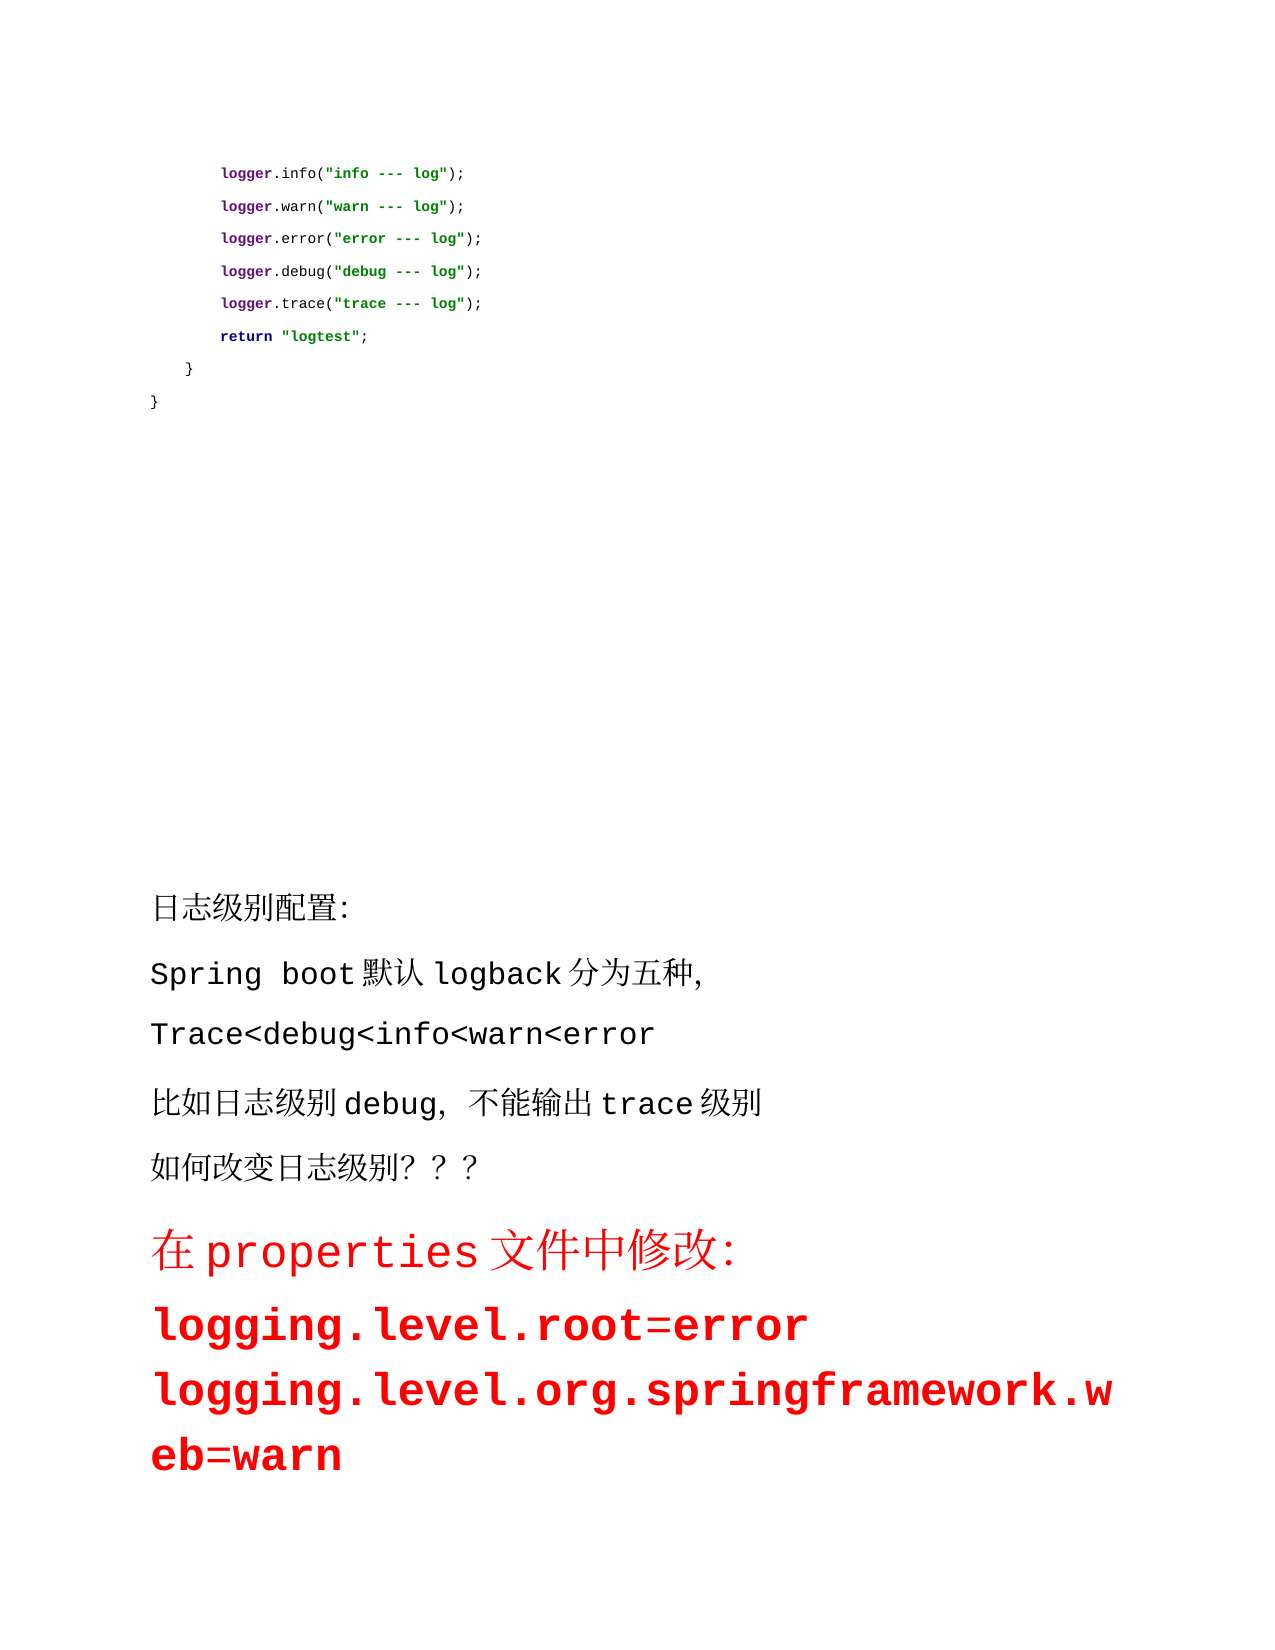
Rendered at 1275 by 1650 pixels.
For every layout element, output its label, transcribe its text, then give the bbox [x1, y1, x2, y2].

text Spring boot默认logback分为五种， [150, 939, 1125, 1004]
text 如何改变日志级别？？？ [150, 1134, 1125, 1199]
text 比如日志级别debug，不能输出trace级别 [150, 1069, 1125, 1134]
text 在properties文件中修改： [150, 1199, 1125, 1296]
text Trace<debug<info<warn<error [150, 1004, 1125, 1069]
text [150, 159, 1125, 419]
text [150, 1296, 1125, 1491]
text 日志级别配置： [150, 874, 1125, 939]
